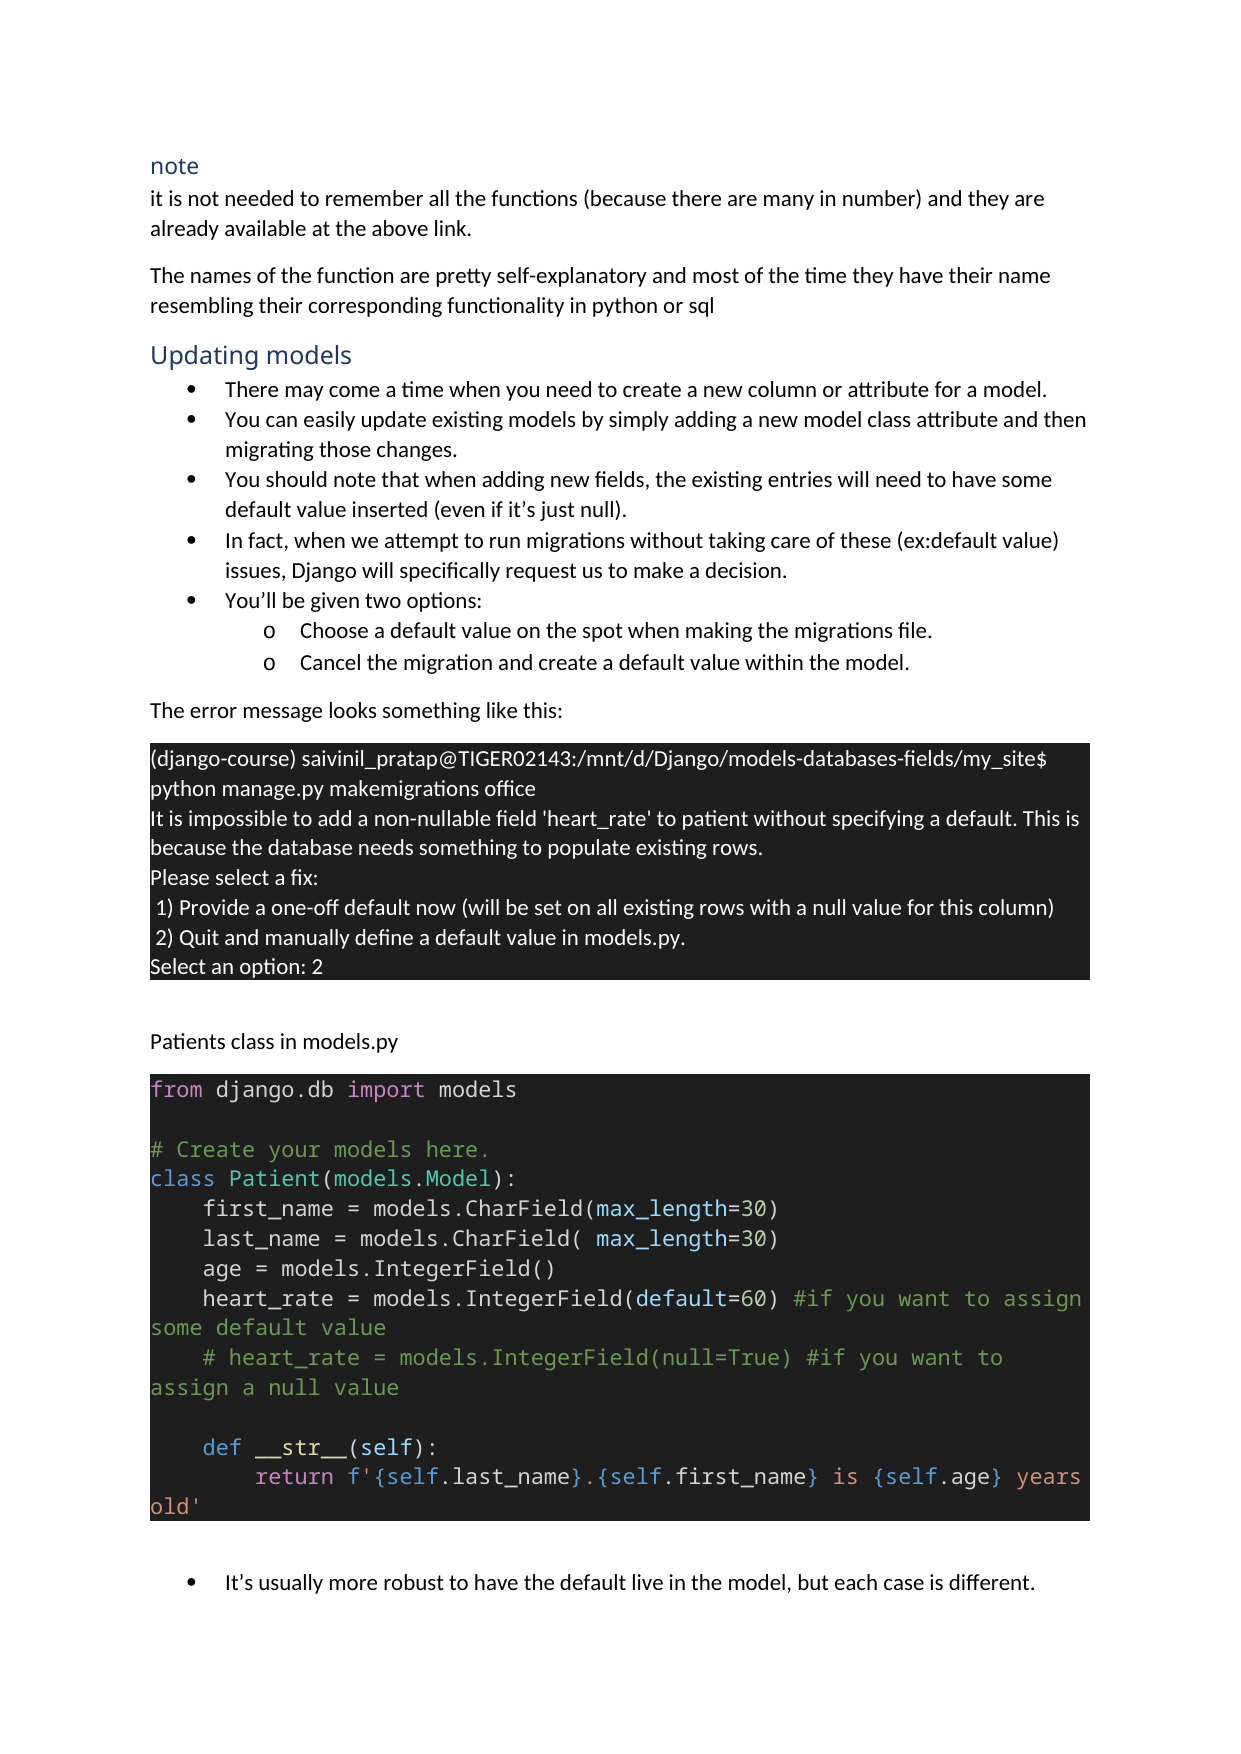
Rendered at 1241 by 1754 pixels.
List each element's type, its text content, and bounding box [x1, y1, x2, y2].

text def __str__(self): [150, 1432, 1090, 1461]
list It’s usually more robust to have the default live in the model, but each case is different. [187, 1568, 1090, 1596]
subtitle Updating models [150, 338, 1090, 372]
text (django-course) saivinil_pratap@TIGER02143:/mnt/d/Django/models-databases-fields/my_site$ python manage.py makemigrations office [150, 743, 1090, 802]
list Cancel the migration and create a default value within the model. [262, 648, 1090, 677]
list In fact, when we attempt to run migrations without taking care of these (ex:default value) issues, Django will specifically request us to make a decision. [187, 526, 1090, 584]
list You’ll be given two options: [187, 586, 1090, 614]
text first_name = models.CharField(max_length=30) [150, 1193, 1090, 1223]
text return f'{self.last_name}.{self.first_name} is {self.age} years old' [150, 1461, 1090, 1521]
text class Patient(models.Model): [150, 1163, 1090, 1193]
text 1) Provide a one-off default now (will be set on all existing rows with a null value for this column) [150, 891, 1090, 921]
text The error message looks something like this: [150, 696, 1090, 724]
text heart_rate = models.IntegerField(default=60) #if you want to assign some default value [150, 1283, 1090, 1342]
list There may come a time when you need to create a new column or attribute for a model. [187, 375, 1090, 403]
text Patients class in models.py [150, 1027, 1090, 1055]
list You should note that when adding new fields, the existing entries will need to have some default value inserted (even if it’s just null). [187, 465, 1090, 523]
text # heart_rate = models.IntegerField(null=True) #if you want to assign a null value [150, 1342, 1090, 1402]
subtitle note [150, 150, 1090, 181]
text age = models.IntegerField() [150, 1253, 1090, 1283]
text It is impossible to add a non-nullable field 'heart_rate' to patient without specifying a default. This is because the database needs something to populate existing rows. [150, 802, 1090, 862]
text it is not needed to remember all the functions (because there are many in number) and they are already available at the above link. [150, 184, 1090, 242]
list Choose a default value on the spot when making the migrations file. [262, 616, 1090, 646]
text last_name = models.CharField( max_length=30) [150, 1223, 1090, 1253]
text 2) Quit and manually define a default value in models.py. [150, 921, 1090, 951]
list You can easily update existing models by simply adding a new model class attribute and then migrating those changes. [187, 405, 1090, 463]
text # Create your models here. [150, 1134, 1090, 1163]
text The names of the function are pretty self-explanatory and most of the time they have their name resembling their corresponding functionality in python or sql [150, 261, 1090, 319]
text Please select a fix: [150, 862, 1090, 891]
text from django.db import models [150, 1074, 1090, 1104]
text Select an option: 2 [150, 951, 1090, 980]
